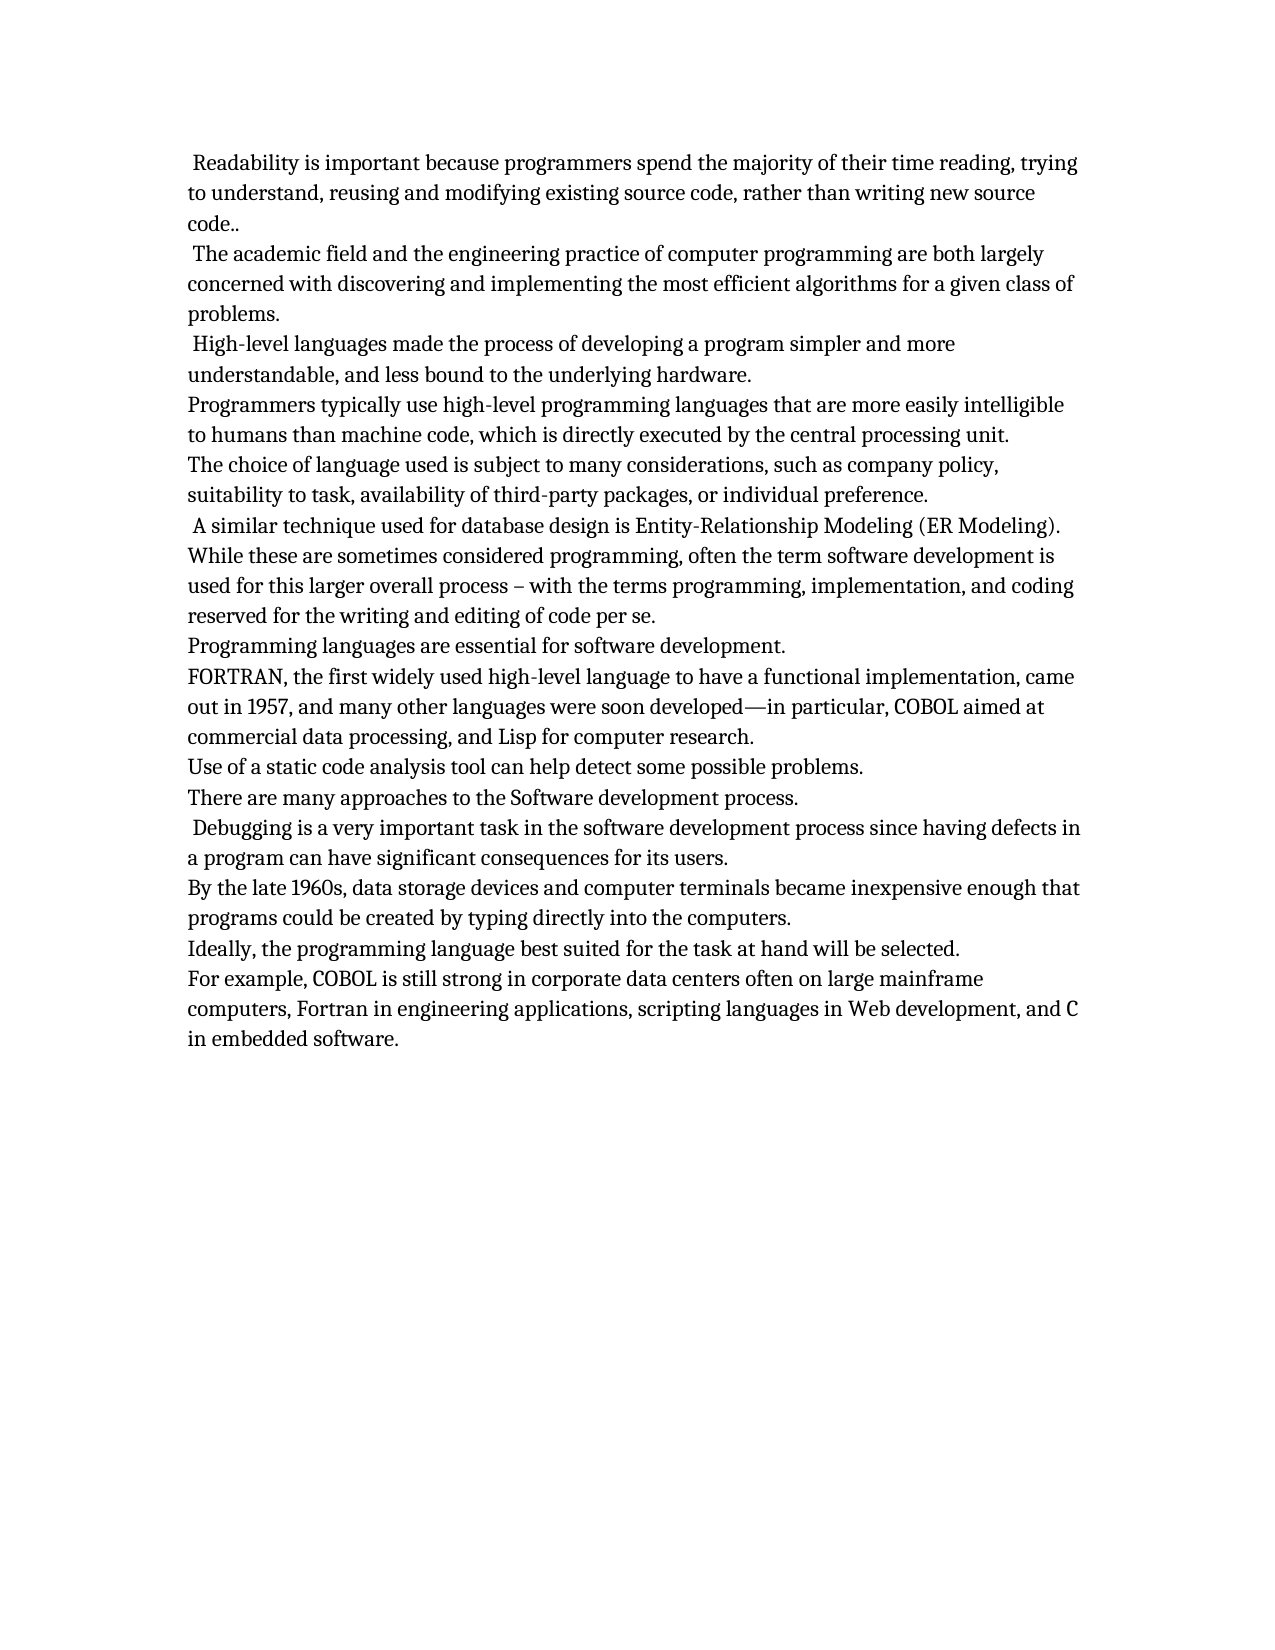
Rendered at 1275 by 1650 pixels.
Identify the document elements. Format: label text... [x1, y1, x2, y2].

text Readability is important because programmers spend the majority of their time reading, trying to understand, reusing and modifying existing source code, rather than writing new source code.. The academic field and the engineering practice of computer programming are both largely concerned with discovering and implementing the most efficient algorithms for a given class of problems. High-level languages made the process of developing a program simpler and more understandable, and less bound to the underlying hardware. Programmers typically use high-level programming languages that are more easily intelligible to humans than machine code, which is directly executed by the central processing unit. The choice of language used is subject to many considerations, such as company policy, suitability to task, availability of third-party packages, or individual preference. A similar technique used for database design is Entity-Relationship Modeling (ER Modeling). While these are sometimes considered programming, often the term software development is used for this larger overall process – with the terms programming, implementation, and coding reserved for the writing and editing of code per se. Programming languages are essential for software development. FORTRAN, the first widely used high-level language to have a functional implementation, came out in 1957, and many other languages were soon developed—in particular, COBOL aimed at commercial data processing, and Lisp for computer research. Use of a static code analysis tool can help detect some possible problems. There are many approaches to the Software development process. Debugging is a very important task in the software development process since having defects in a program can have significant consequences for its users. By the late 1960s, data storage devices and computer terminals became inexpensive enough that programs could be created by typing directly into the computers. Ideally, the programming language best suited for the task at hand will be selected. For example, COBOL is still strong in corporate data centers often on large mainframe computers, Fortran in engineering applications, scripting languages in Web development, and C in embedded software. [187, 150, 1087, 1052]
